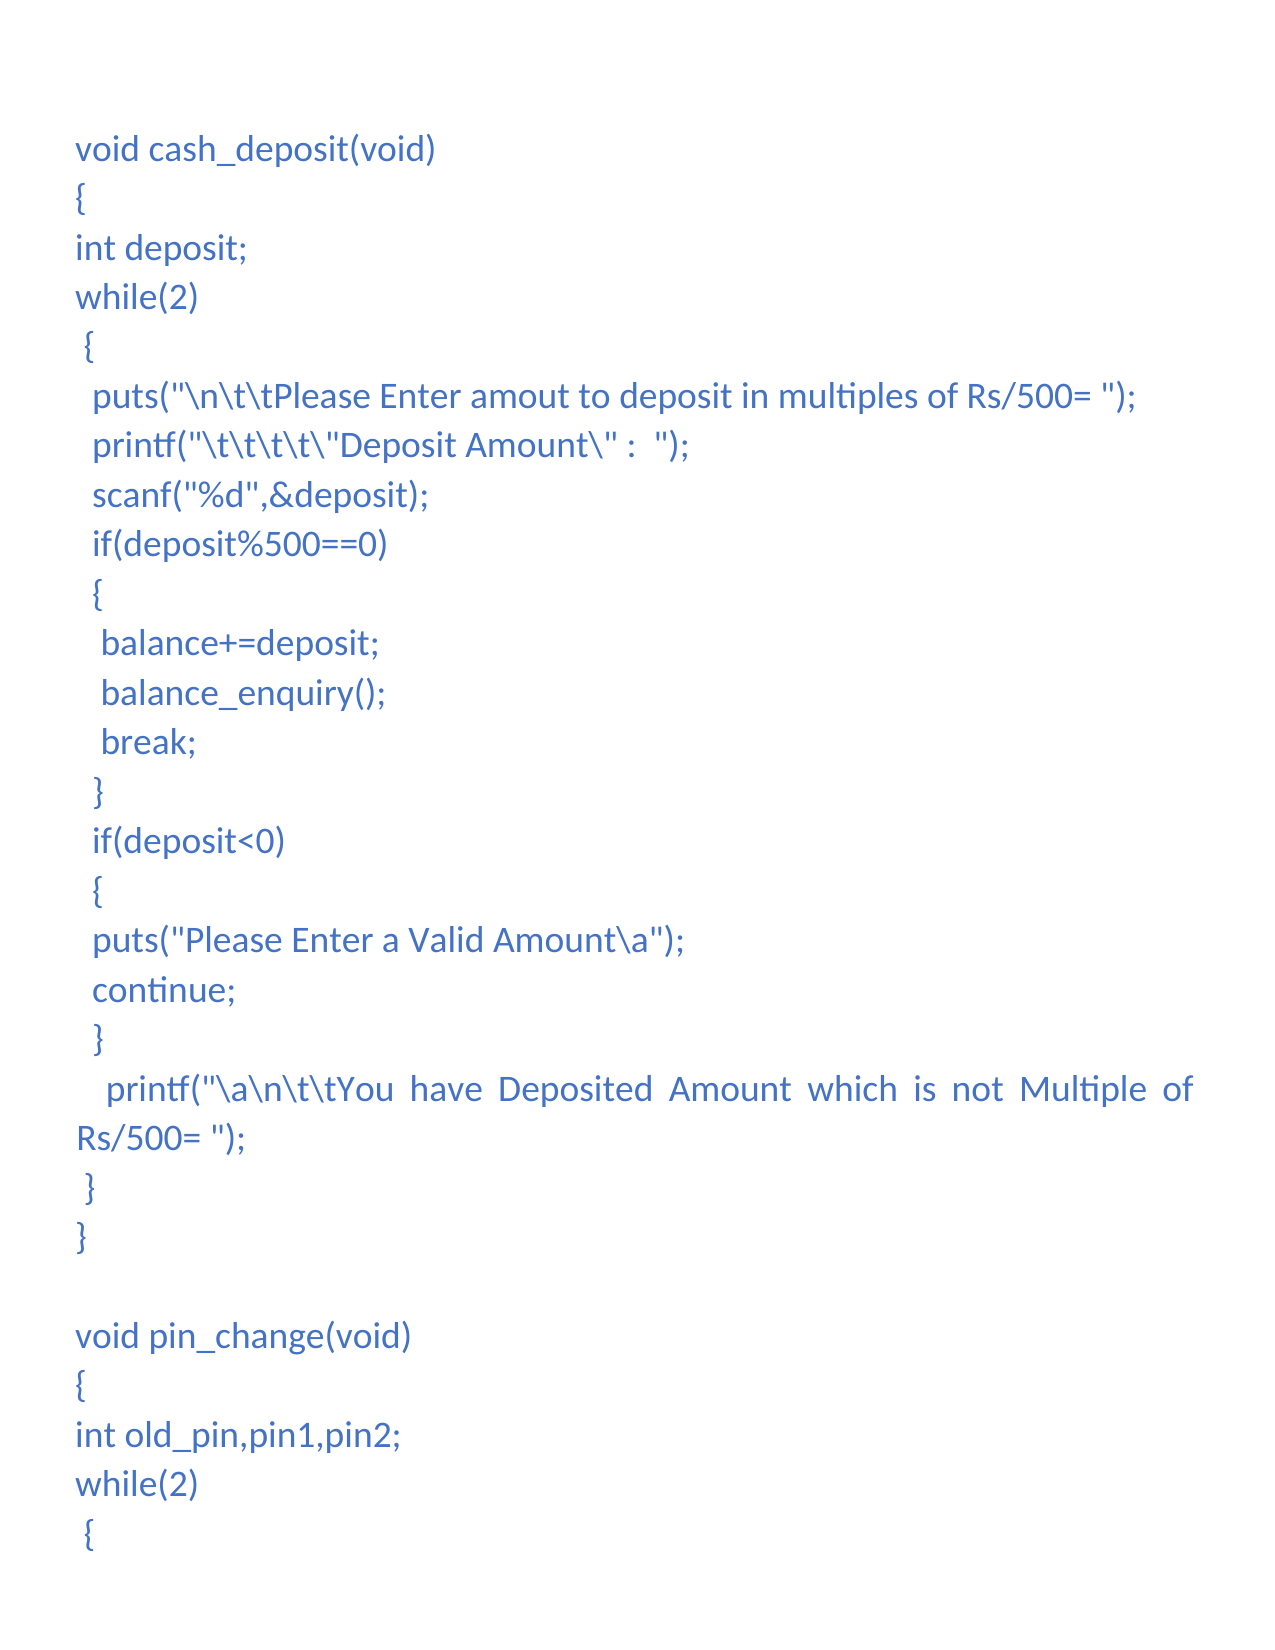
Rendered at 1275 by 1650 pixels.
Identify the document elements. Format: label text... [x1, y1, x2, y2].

text void pin_change(void) [75, 1312, 1195, 1358]
text { [75, 1510, 1195, 1556]
text puts("\n\t\tPlease Enter amout to deposit in multiples of Rs/500= "); [75, 372, 1195, 418]
text void cash_deposit(void) [75, 124, 1195, 170]
text } [75, 1015, 1195, 1061]
text { [75, 174, 1195, 220]
text int old_pin,pin1,pin2; [75, 1411, 1195, 1457]
text } [75, 768, 1195, 813]
text } [75, 1213, 1195, 1259]
text { [75, 1361, 1195, 1407]
text printf("\a\n\t\tYou have Deposited Amount which is not Multiple of Rs/500= "); [75, 1064, 1195, 1160]
text { [75, 322, 1195, 368]
text int deposit; [75, 223, 1195, 269]
text { [75, 570, 1195, 616]
text while(2) [75, 273, 1195, 319]
text if(deposit<0) [75, 817, 1195, 863]
text puts("Please Enter a Valid Amount\a"); [75, 916, 1195, 962]
text printf("\t\t\t\t\"Deposit Amount\" : "); [75, 421, 1195, 467]
text scanf("%d",&deposit); [75, 471, 1195, 517]
text if(deposit%500==0) [75, 520, 1195, 566]
text while(2) [75, 1460, 1195, 1506]
text continue; [75, 966, 1195, 1011]
text { [75, 867, 1195, 912]
text balance_enquiry(); [75, 669, 1195, 714]
text } [75, 1163, 1195, 1209]
text break; [75, 718, 1195, 764]
text balance+=deposit; [75, 619, 1195, 665]
